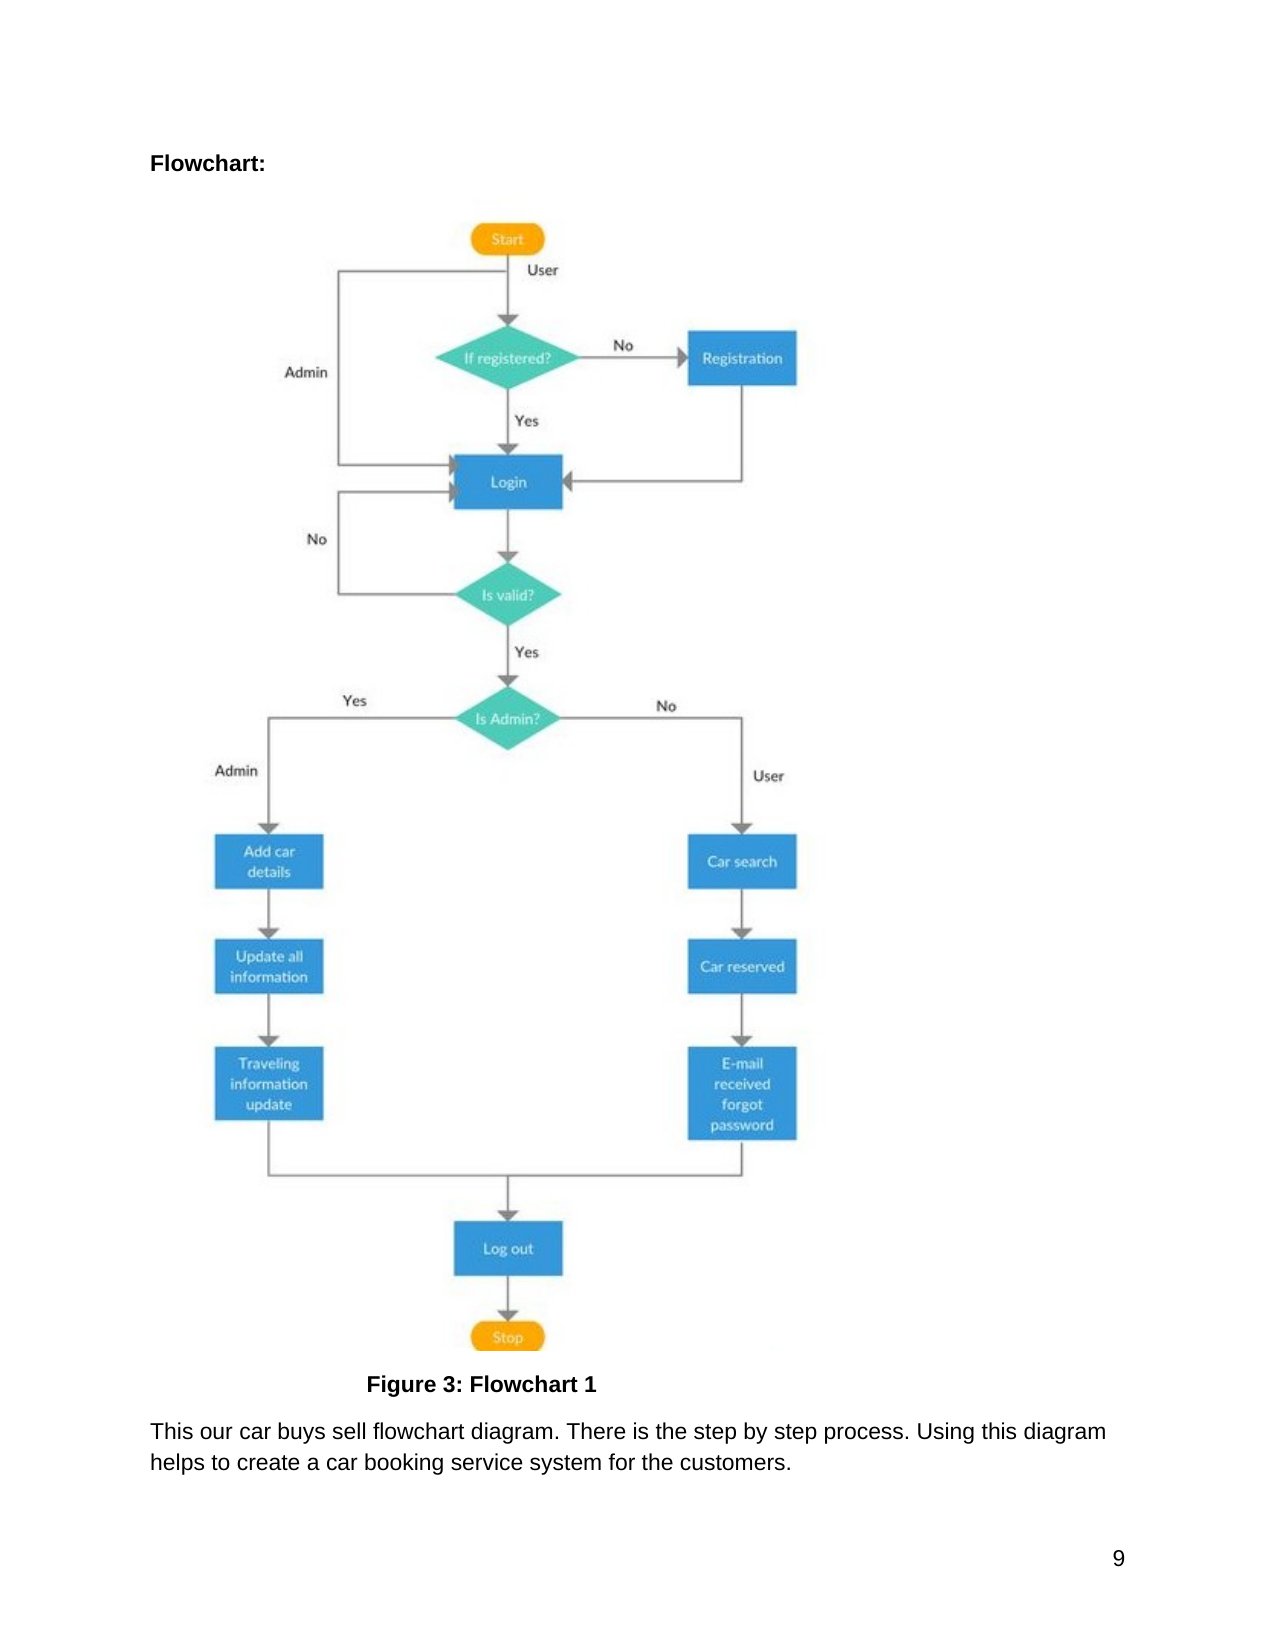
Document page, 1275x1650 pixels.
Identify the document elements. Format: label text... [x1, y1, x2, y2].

text This our car buys sell flowchart diagram. There is the step by step process. Using this diagram helps to create a car booking service system for the customers. [150, 1418, 1125, 1475]
text Flowchart: [150, 150, 1125, 176]
text Figure 3: Flowchart 1 [150, 1371, 1125, 1398]
picture [150, 196, 880, 1351]
